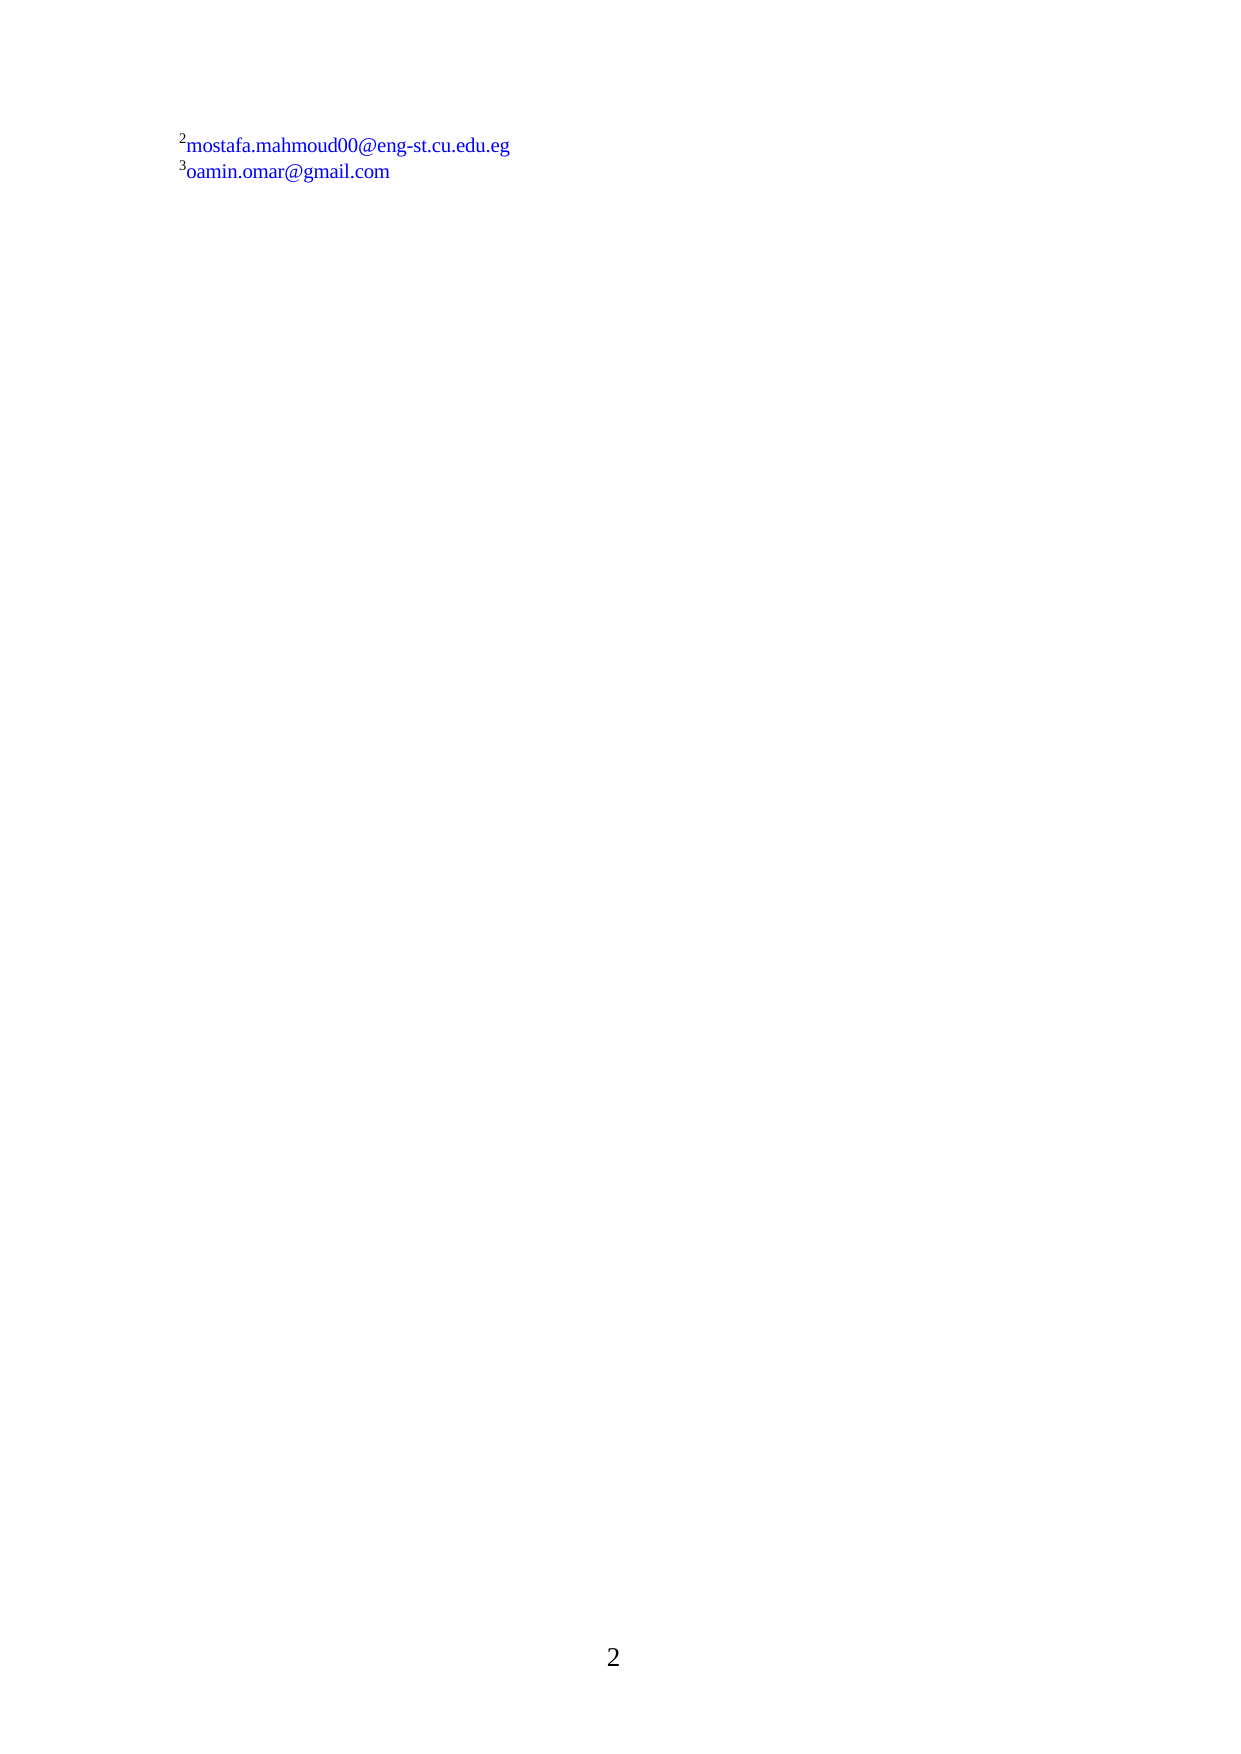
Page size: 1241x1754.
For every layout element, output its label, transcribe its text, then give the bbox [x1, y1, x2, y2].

text 2mostafa.mahmoud00@eng-st.cu.edu.eg 3oamin.omar@gmail.com [179, 131, 718, 183]
